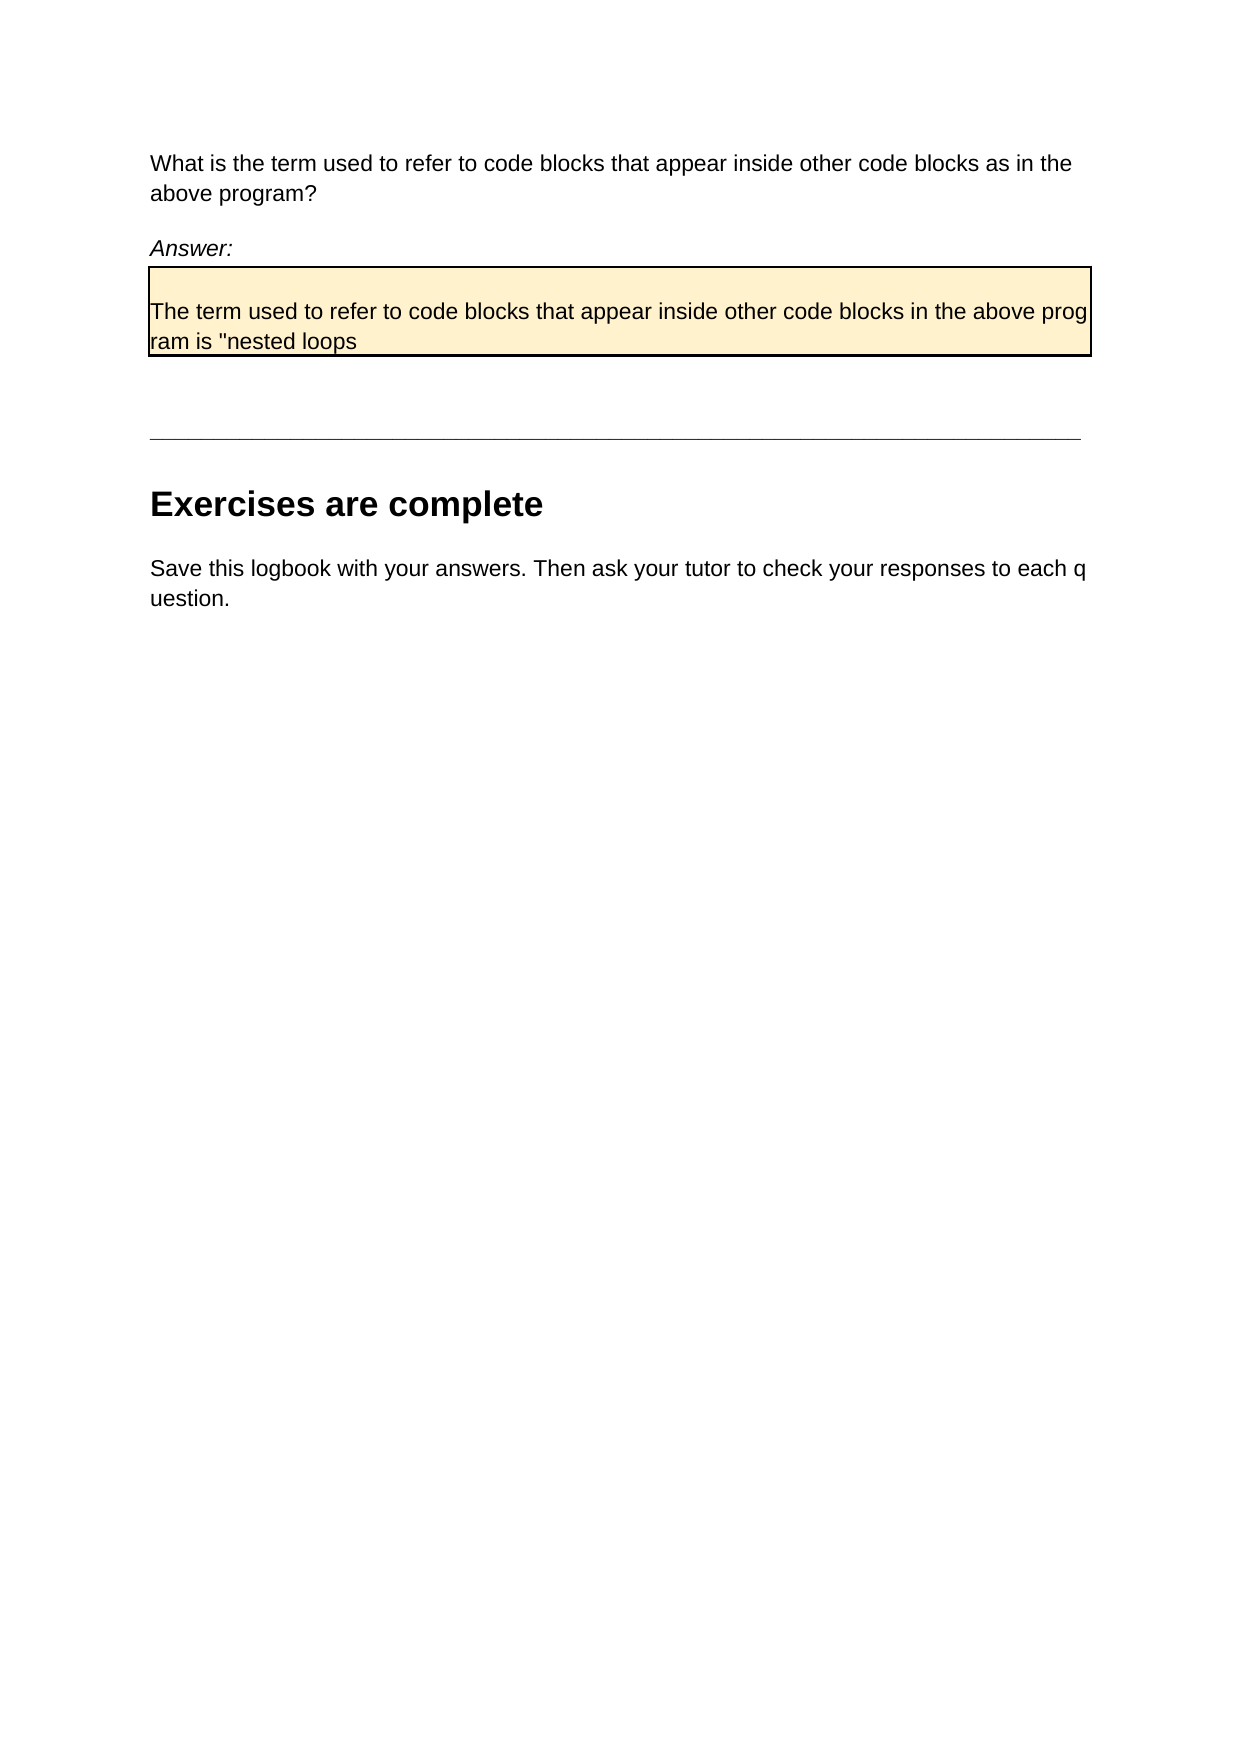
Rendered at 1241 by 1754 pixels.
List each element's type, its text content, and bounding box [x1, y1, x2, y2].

text _________________________________________________________________________ [150, 416, 1090, 442]
subtitle Exercises are complete [150, 483, 1090, 524]
text Save this logbook with your answers. Then ask your tutor to check your responses to each question. [150, 555, 1090, 612]
text What is the term used to refer to code blocks that appear inside other code blocks as in the above program? [150, 150, 1090, 207]
text Answer: [150, 235, 1090, 262]
text The term used to refer to code blocks that appear inside other code blocks in the above program is "nested loops [150, 296, 1090, 354]
